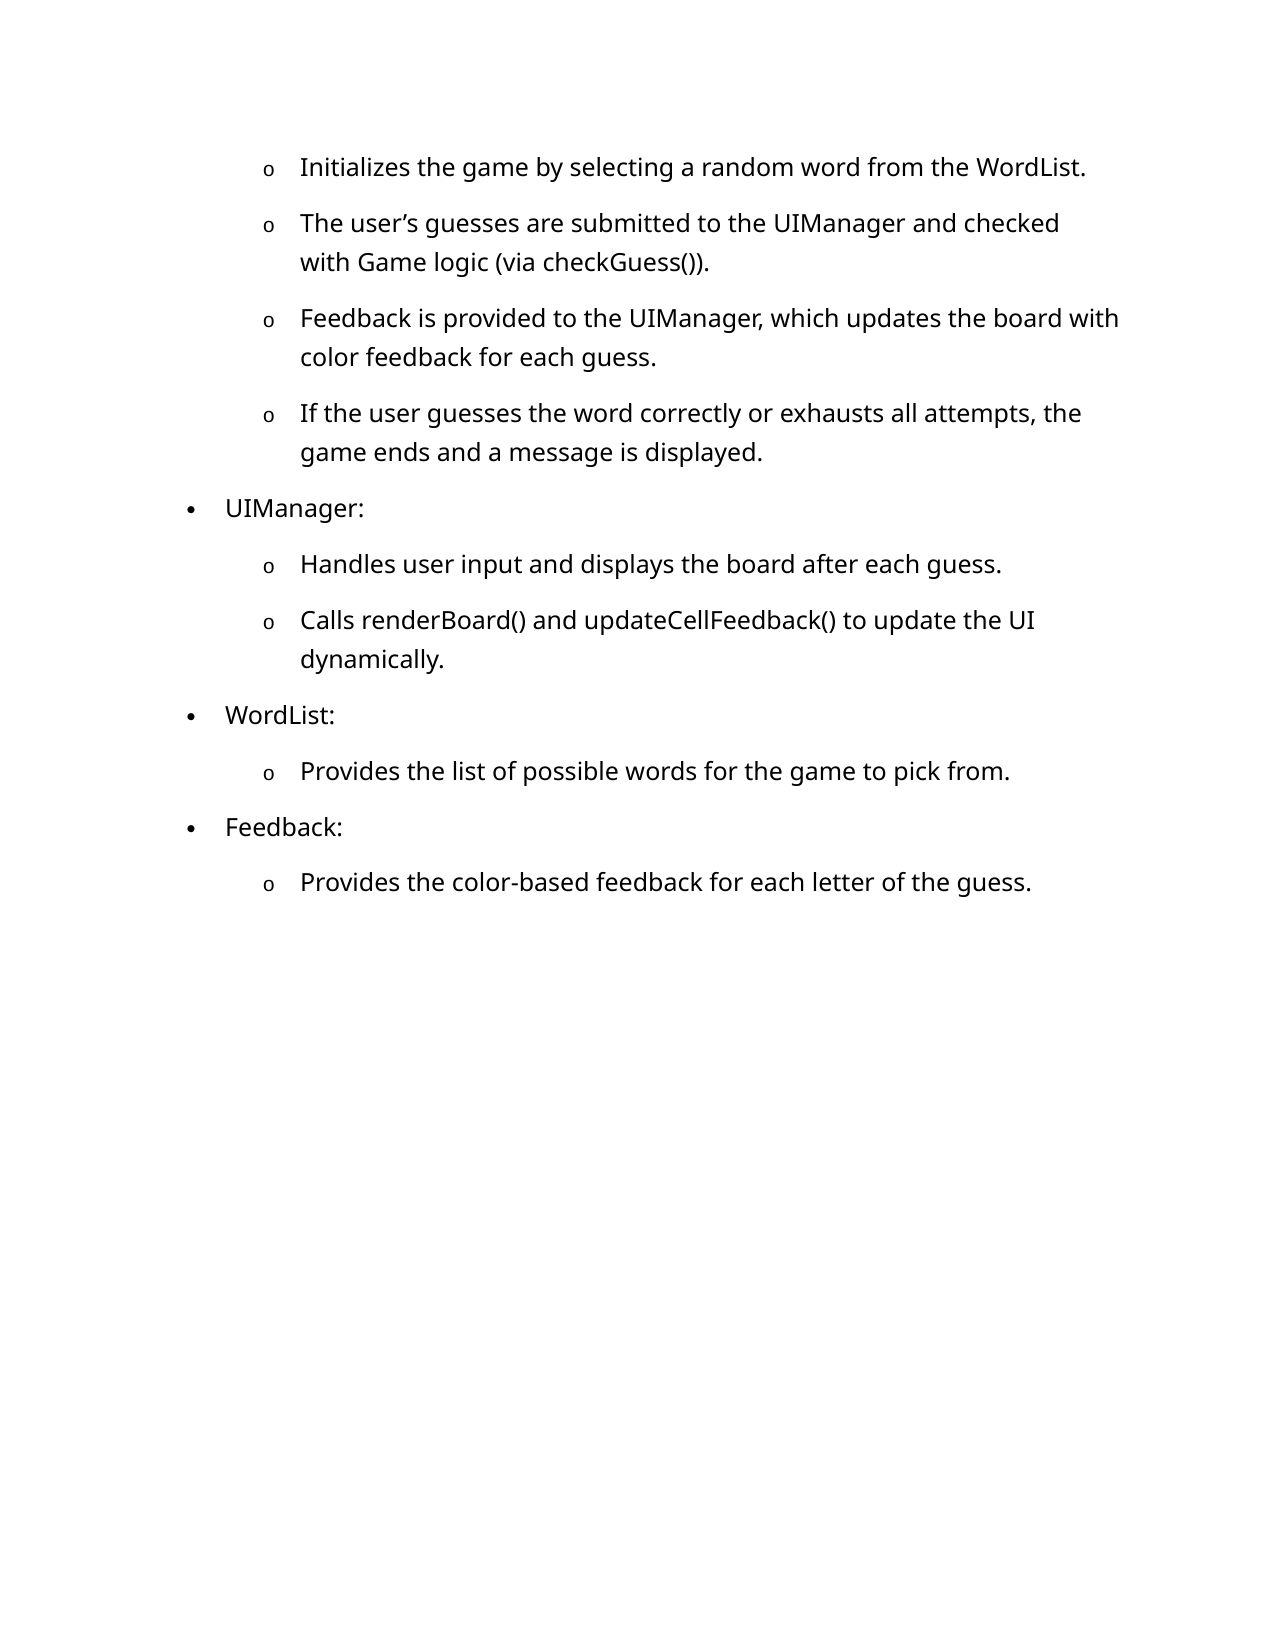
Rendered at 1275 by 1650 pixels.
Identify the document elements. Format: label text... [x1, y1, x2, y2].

list Provides the color-based feedback for each letter of the guess. [262, 865, 1125, 899]
list WordList: [187, 697, 1125, 732]
list The user’s guesses are submitted to the UIManager and checked with Game logic (via checkGuess()). [262, 206, 1125, 279]
list Provides the list of possible words for the game to pick from. [262, 753, 1125, 787]
list If the user guesses the word correctly or exhausts all attempts, the game ends and a message is displayed. [262, 396, 1125, 469]
list Feedback: [187, 809, 1125, 843]
list Calls renderBoard() and updateCellFeedback() to update the UI dynamically. [262, 602, 1125, 676]
list Feedback is provided to the UIManager, which updates the board with color feedback for each guess. [262, 301, 1125, 374]
list Handles user input and displays the board after each guess. [262, 547, 1125, 581]
list Initializes the game by selecting a random word from the WordList. [262, 150, 1125, 184]
list UIManager: [187, 491, 1125, 525]
